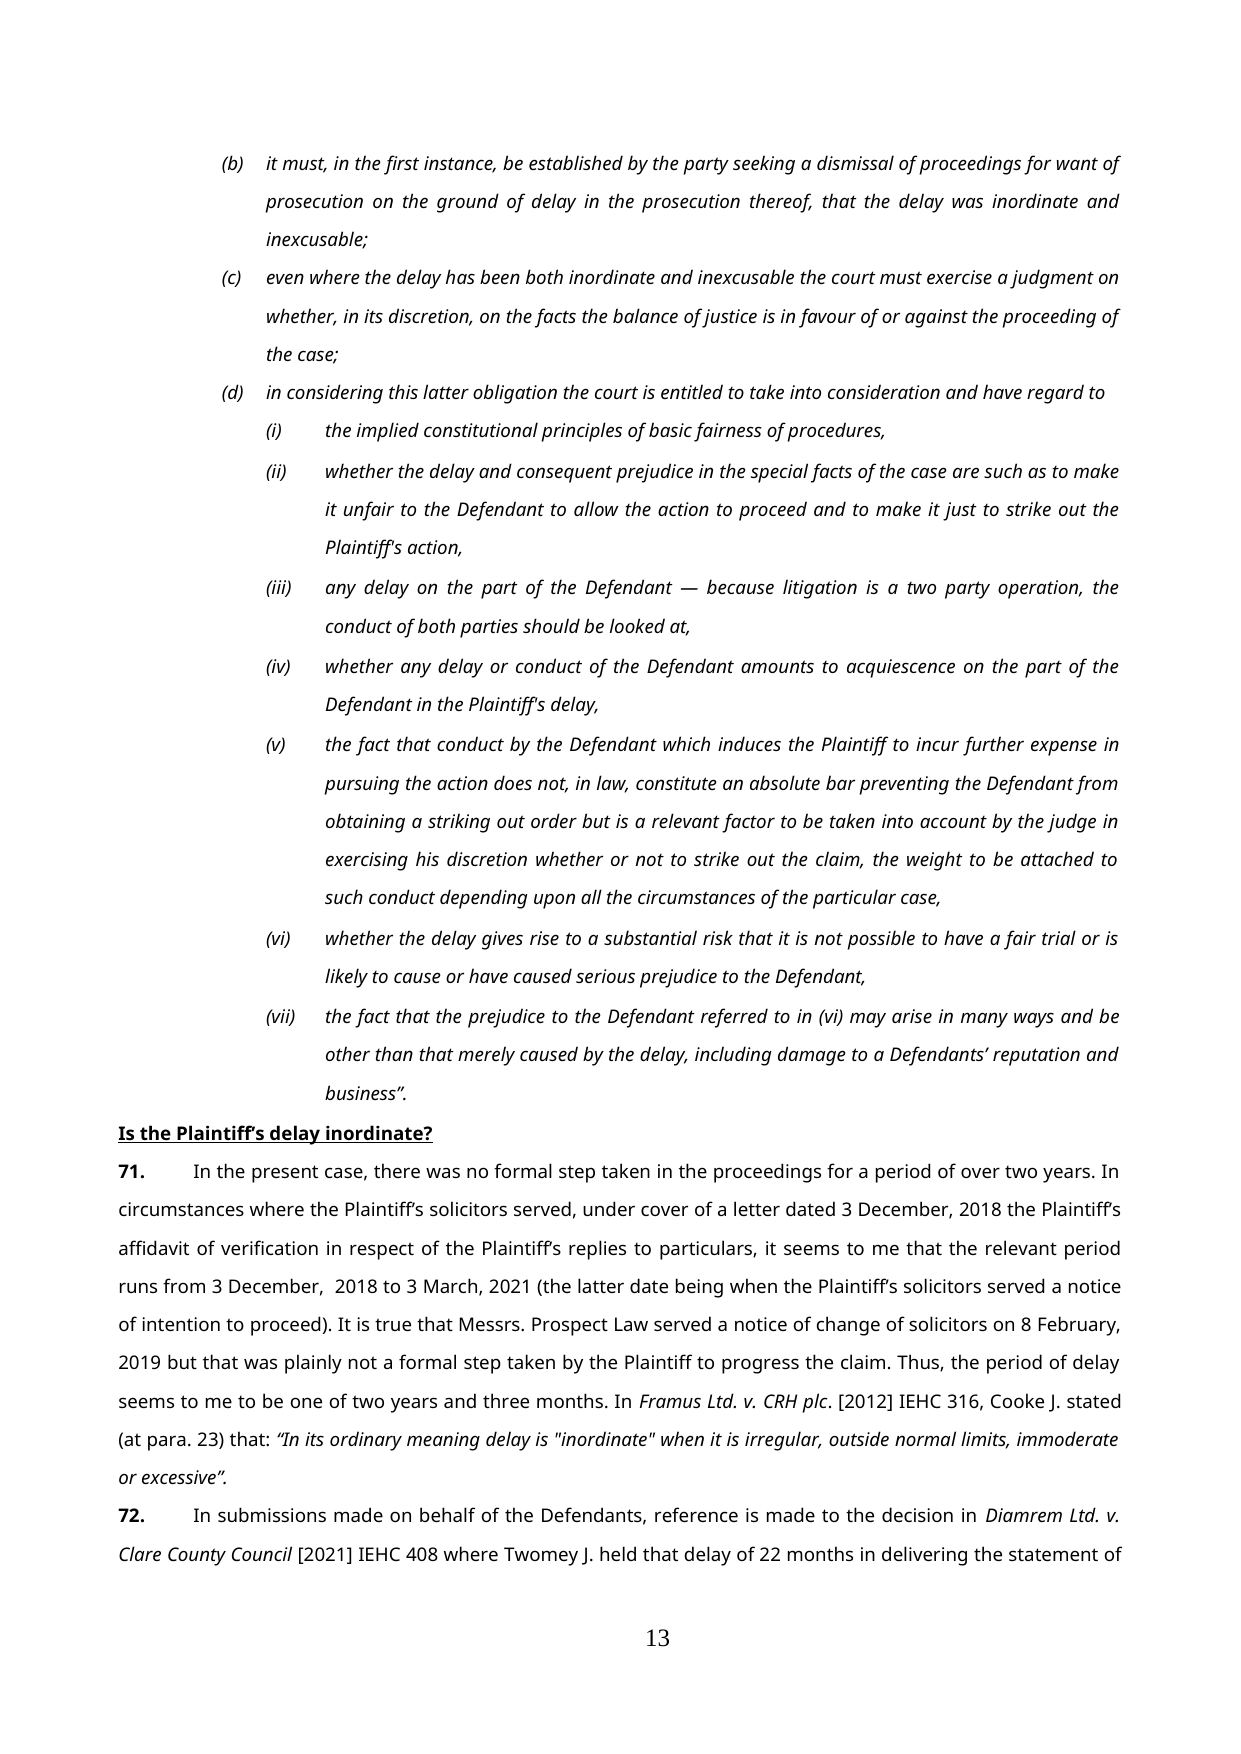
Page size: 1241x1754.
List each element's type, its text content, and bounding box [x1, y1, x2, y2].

text (vi) whether the delay gives rise to a substantial risk that it is not possible to have a fair trial or is likely to cause or have caused serious prejudice to the Defendant, [266, 925, 1122, 989]
list it must, in the first instance, be established by the party seeking a dismissal of proceedings for want of prosecution on the ground of delay in the prosecution thereof, that the delay was inordinate and inexcusable; [222, 150, 1122, 252]
text (vii) the fact that the prejudice to the Defendant referred to in (vi) may arise in many ways and be other than that merely caused by the delay, including damage to a Defendants’ reputation and business”. [266, 1003, 1122, 1106]
list even where the delay has been both inordinate and inexcusable the court must exercise a judgment on whether, in its discretion, on the facts the balance of justice is in favour of or against the proceeding of the case; [222, 265, 1122, 367]
text (iv) whether any delay or conduct of the Defendant amounts to acquiescence on the part of the Defendant in the Plaintiff's delay, [266, 653, 1122, 717]
list In the present case, there was no formal step taken in the proceedings for a period of over two years. In circumstances where the Plaintiff’s solicitors served, under cover of a letter dated 3 December, 2018 the Plaintiff’s affidavit of verification in respect of the Plaintiff’s replies to particulars, it seems to me that the relevant period runs from 3 December, 2018 to 3 March, 2021 (the latter date being when the Plaintiff’s solicitors served a notice of intention to proceed). It is true that Messrs. Prospect Law served a notice of change of solicitors on 8 February, 2019 but that was plainly not a formal step taken by the Plaintiff to progress the claim. Thus, the period of delay seems to me to be one of two years and three months. In Framus Ltd. v. CRH plc. [2012] IEHC 316, Cooke J. stated (at para. 23) that: “In its ordinary meaning delay is "inordinate" when it is irregular, outside normal limits, immoderate or excessive”. [118, 1158, 1122, 1490]
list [118, 1503, 1122, 1566]
list the implied constitutional principles of basic fairness of procedures, [266, 418, 1122, 443]
list in considering this latter obligation the court is entitled to take into consideration and have regard to [222, 379, 1122, 405]
text (ii) whether the delay and consequent prejudice in the special facts of the case are such as to make it unfair to the Defendant to allow the action to proceed and to make it just to strike out the Plaintiff's action, [266, 458, 1122, 560]
list Is the Plaintiff’s delay inordinate? [118, 1120, 1122, 1146]
text (iii) any delay on the part of the Defendant — because litigation is a two party operation, the conduct of both parties should be looked at, [266, 575, 1122, 638]
text (v) the fact that conduct by the Defendant which induces the Plaintiff to incur further expense in pursuing the action does not, in law, constitute an absolute bar preventing the Defendant from obtaining a striking out order but is a relevant factor to be taken into account by the judge in exercising his discretion whether or not to strike out the claim, the weight to be attached to such conduct depending upon all the circumstances of the particular case, [266, 732, 1122, 910]
